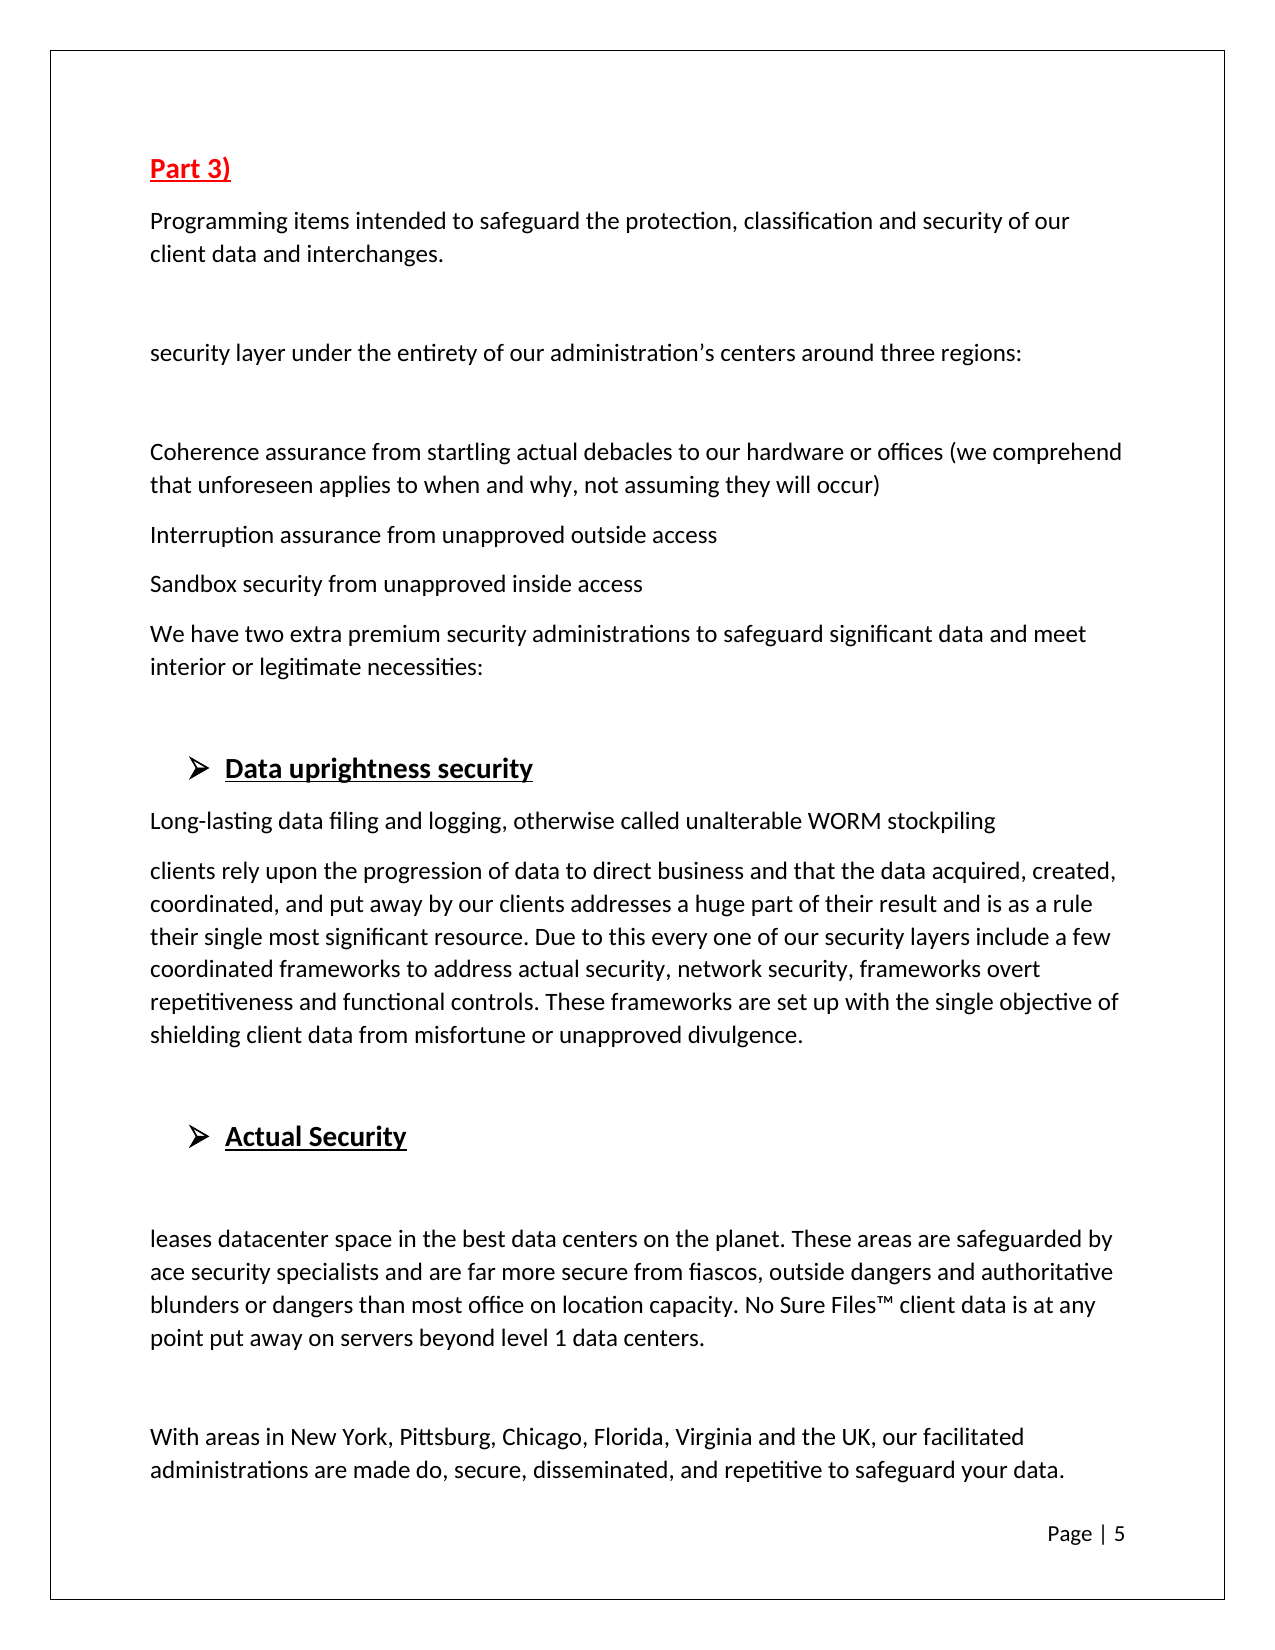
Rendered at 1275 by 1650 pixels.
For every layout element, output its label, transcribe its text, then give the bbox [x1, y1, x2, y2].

list Data uprightness security [187, 750, 1125, 786]
text Sandbox security from unapproved inside access [150, 568, 1125, 599]
text Programming items intended to safeguard the protection, classification and security of our client data and interchanges. [150, 205, 1125, 268]
text leases datacenter space in the best data centers on the planet. These areas are safeguarded by ace security specialists and are far more secure from fiascos, outside dangers and authoritative blunders or dangers than most office on location capacity. No Sure Files™ client data is at any point put away on servers beyond level 1 data centers. [150, 1223, 1125, 1352]
text Interruption assurance from unapproved outside access [150, 519, 1125, 549]
text We have two extra premium security administrations to safeguard significant data and meet interior or legitimate necessities: [150, 618, 1125, 681]
text Coherence assurance from startling actual debacles to our hardware or offices (we comprehend that unforeseen applies to when and why, not assuming they will occur) [150, 436, 1125, 500]
list Actual Security [187, 1118, 1125, 1154]
text Long-lasting data filing and logging, otherwise called unalterable WORM stockpiling [150, 805, 1125, 836]
text clients rely upon the progression of data to direct business and that the data acquired, created, coordinated, and put away by our clients addresses a huge part of their result and is as a rule their single most significant resource. Due to this every one of our security layers include a few coordinated frameworks to address actual security, network security, frameworks overt repetitiveness and functional controls. These frameworks are set up with the single objective of shielding client data from misfortune or unapproved divulgence. [150, 855, 1125, 1050]
text security layer under the entirety of our administration’s centers around three regions: [150, 337, 1125, 368]
text With areas in New York, Pittsburg, Chicago, Florida, Virginia and the UK, our facilitated administrations are made do, secure, disseminated, and repetitive to safeguard your data. [150, 1421, 1125, 1484]
text Part 3) [150, 150, 1125, 186]
